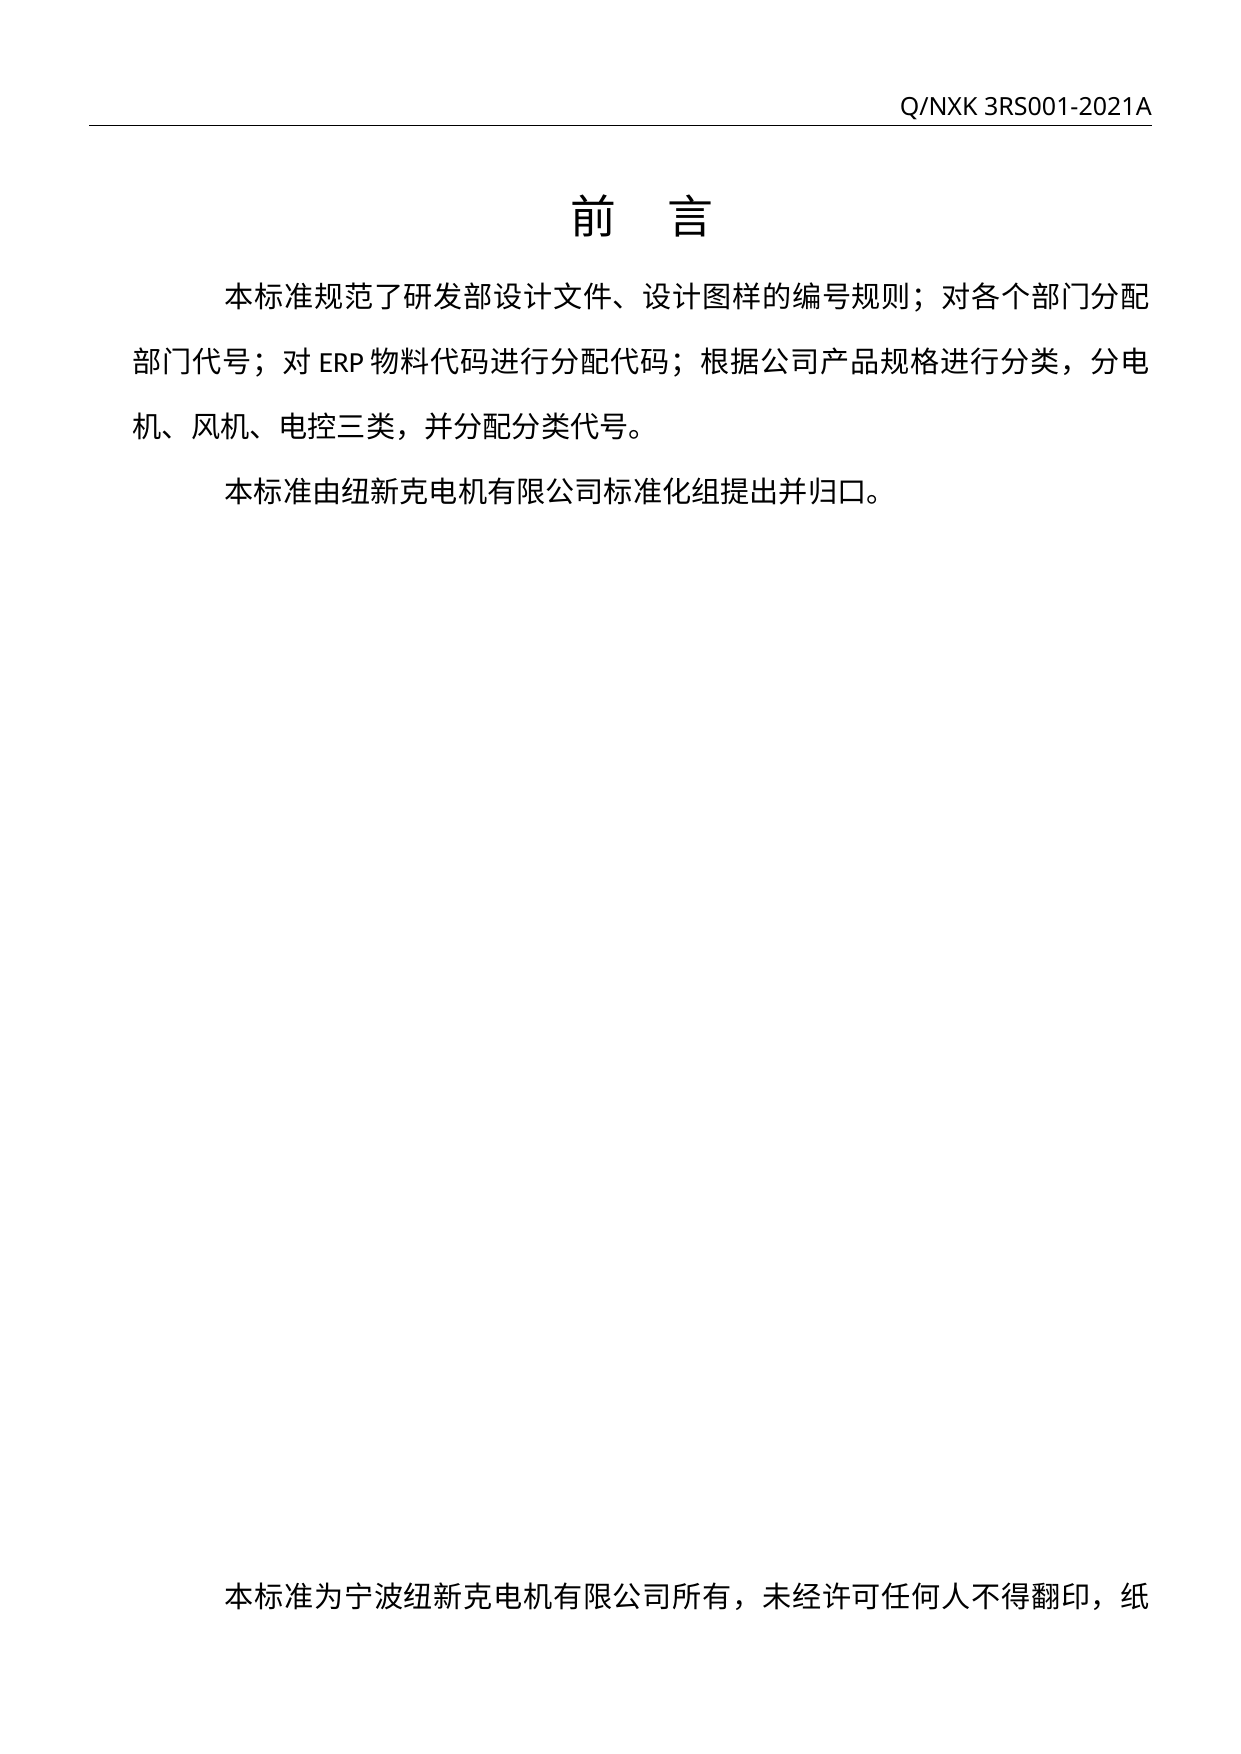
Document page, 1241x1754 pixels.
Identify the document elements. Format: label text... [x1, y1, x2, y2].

list 本标准规范了研发部设计文件、设计图样的编号规则；对各个部门分配部门代号；对ERP物料代码进行分配代码；根据公司产品规格进行分类，分电机、风机、电控三类，并分配分类代号。 [132, 262, 1152, 457]
list 本标准由纽新克电机有限公司标准化组提出并归口。 [132, 457, 1152, 522]
list 前 言 [132, 164, 1152, 262]
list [132, 1562, 1152, 1627]
